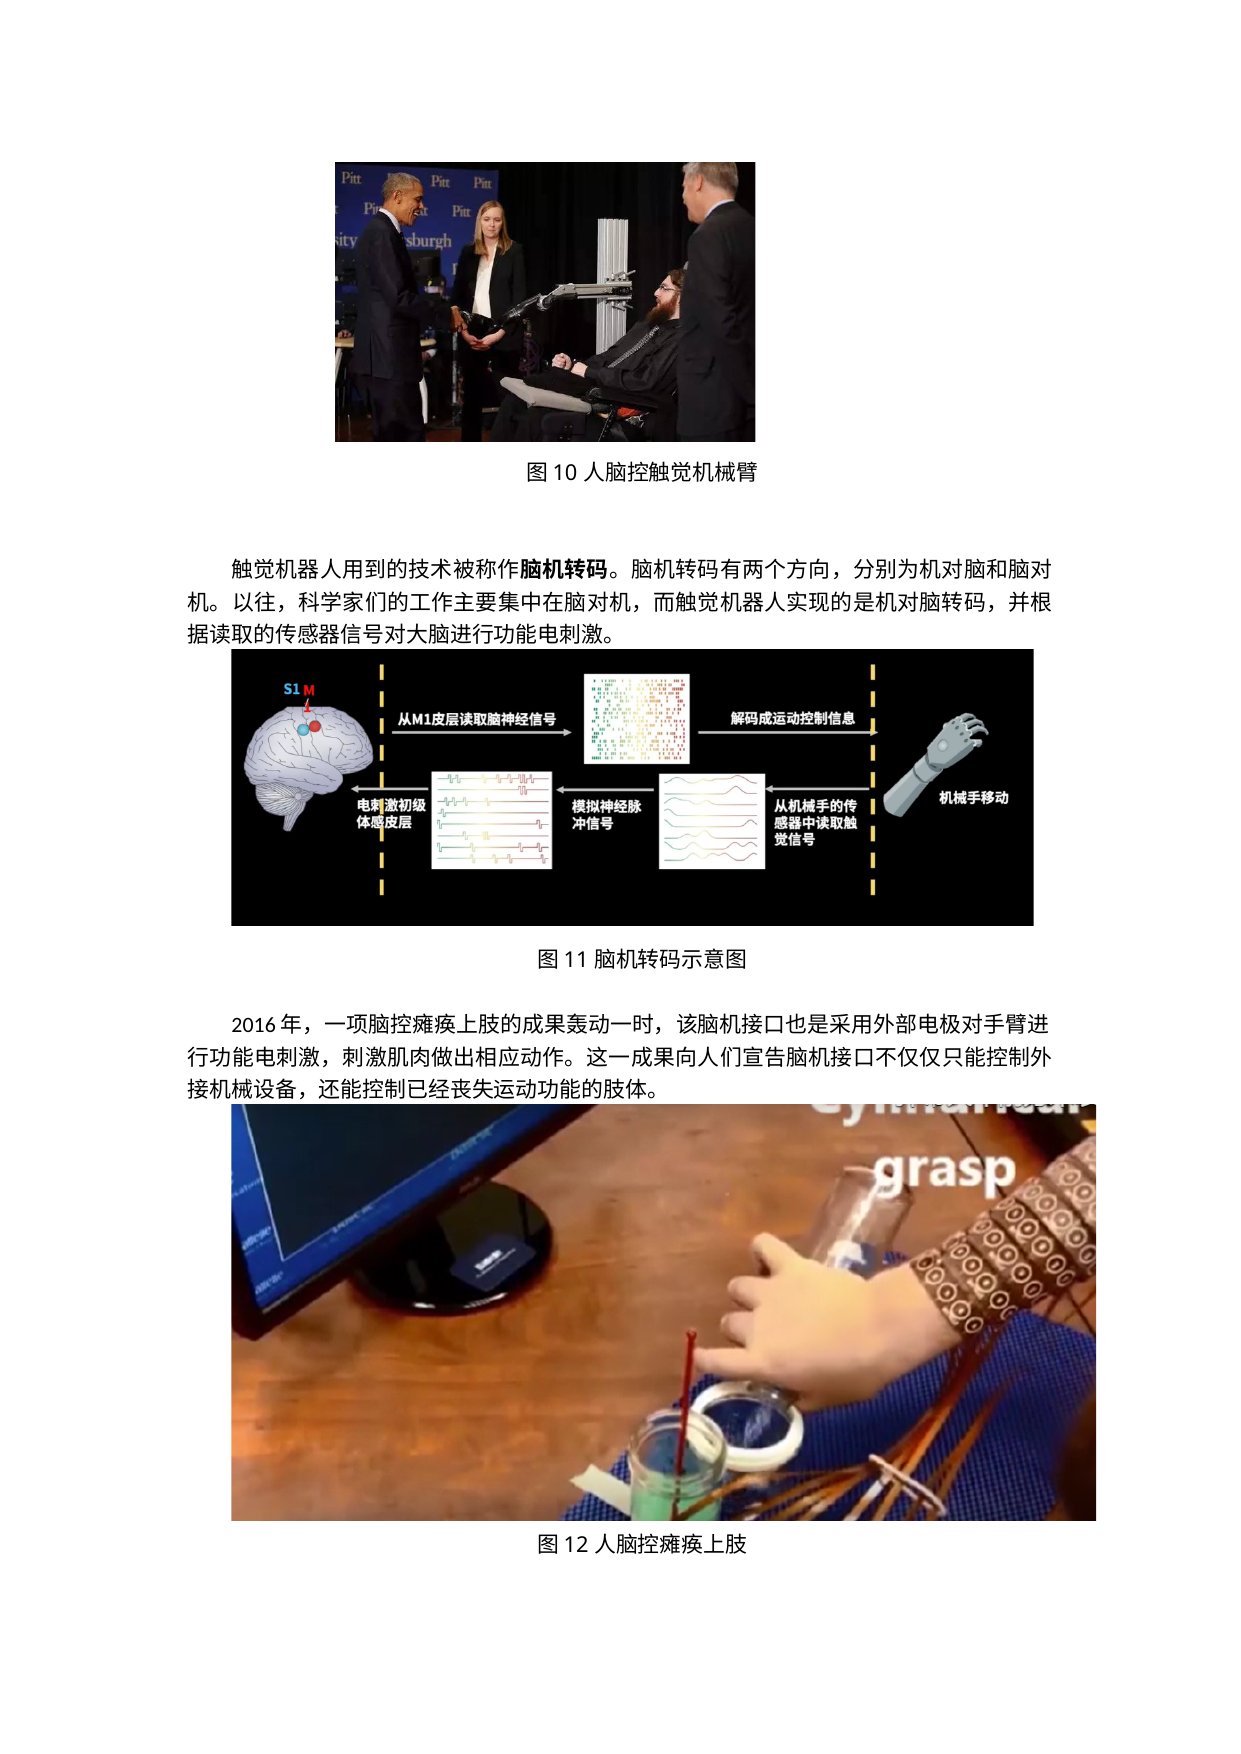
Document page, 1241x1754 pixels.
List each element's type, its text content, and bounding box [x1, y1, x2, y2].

picture [231, 649, 1034, 926]
picture [231, 1104, 1097, 1521]
list 触觉机器人用到的技术被称作脑机转码。脑机转码有两个方向，分别为机对脑和脑对机。以往，科学家们的工作主要集中在脑对机，而触觉机器人实现的是机对脑转码，并根据读取的传感器信号对大脑进行功能电刺激。 [187, 552, 1053, 649]
list 图12 人脑控瘫痪上肢 [187, 1527, 1053, 1559]
list 图10 人脑控触觉机械臂 [187, 454, 1053, 487]
picture [335, 162, 756, 442]
list 图11 脑机转码示意图 [187, 942, 1053, 974]
list 2016年，一项脑控瘫痪上肢的成果轰动一时，该脑机接口也是采用外部电极对手臂进行功能电刺激，刺激肌肉做出相应动作。这一成果向人们宣告脑机接口不仅仅只能控制外接机械设备，还能控制已经丧失运动功能的肢体。 [187, 1007, 1053, 1104]
